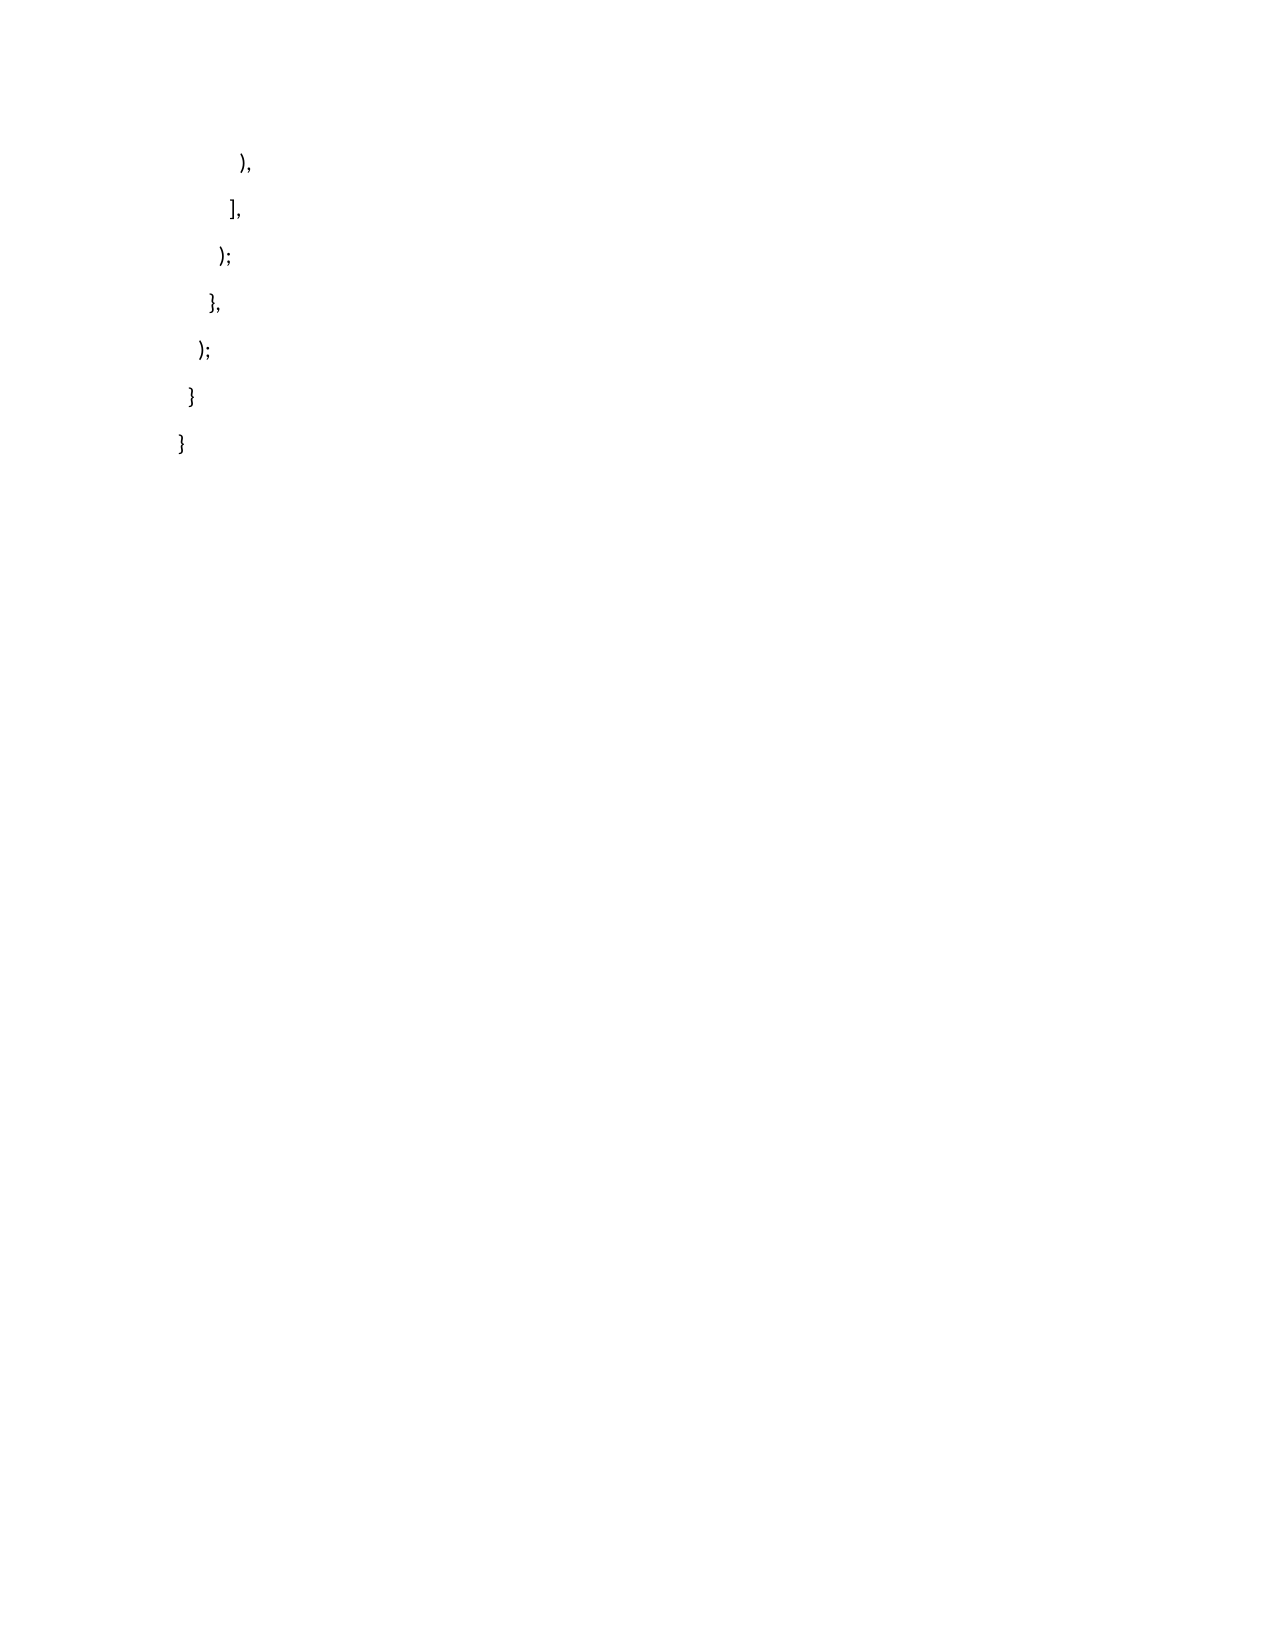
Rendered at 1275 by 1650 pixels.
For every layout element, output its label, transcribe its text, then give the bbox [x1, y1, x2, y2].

text ); [177, 335, 1098, 363]
text ], [177, 194, 1098, 222]
text } [177, 382, 1098, 410]
text ), [177, 148, 1098, 176]
text }, [177, 288, 1098, 316]
text ); [177, 241, 1098, 269]
text } [177, 429, 1098, 457]
